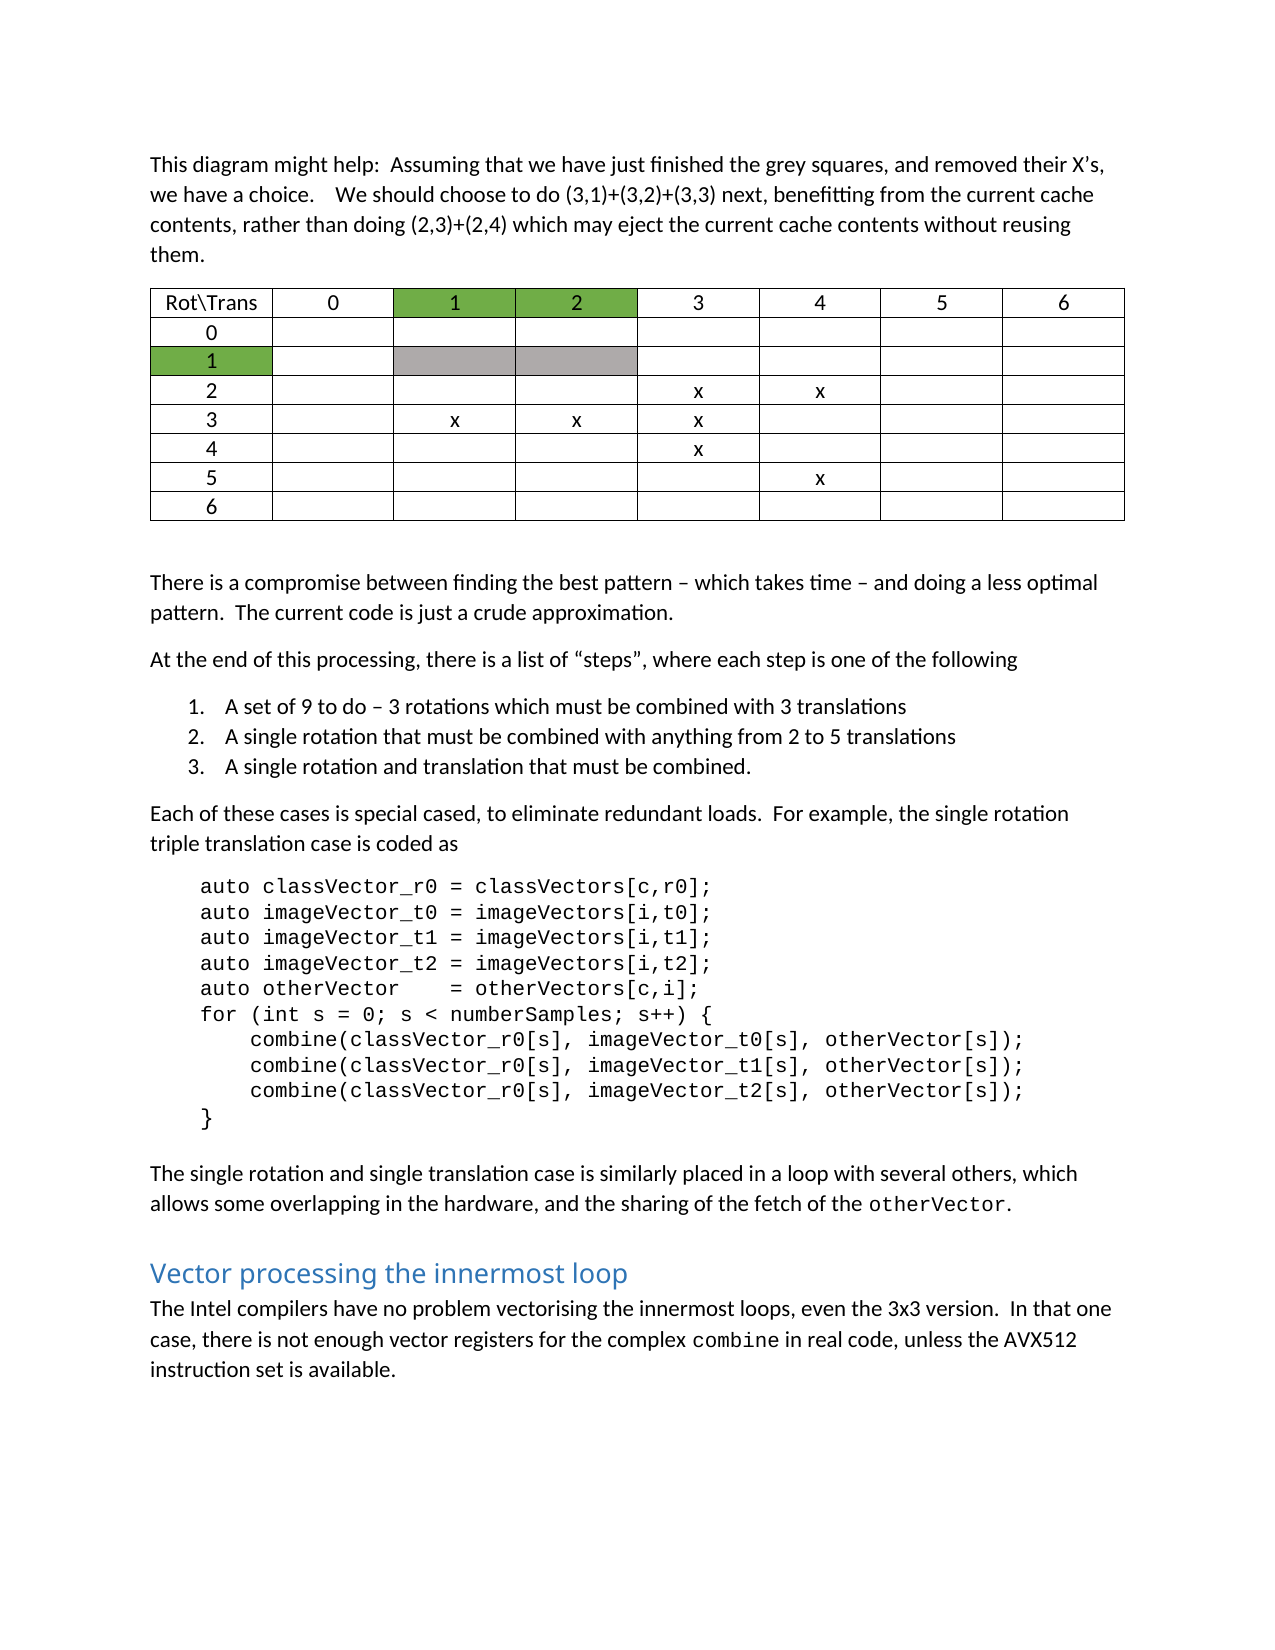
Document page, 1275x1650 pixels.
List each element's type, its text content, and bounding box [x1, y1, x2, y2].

table_cell [881, 405, 1002, 433]
table_cell [516, 376, 637, 404]
table_header Rot\Trans [151, 289, 272, 317]
table_cell [394, 434, 515, 462]
table_cell [638, 318, 759, 346]
text for (int s = 0; s < numberSamples; s++) { [150, 1004, 1125, 1027]
table_cell [516, 463, 637, 491]
table_cell [638, 492, 759, 520]
table_cell [1003, 405, 1124, 433]
table_cell [273, 405, 393, 433]
list A single rotation that must be combined with anything from 2 to 5 translations [187, 722, 1125, 750]
table_cell [394, 376, 515, 404]
table_cell [516, 434, 637, 462]
table_cell [273, 376, 393, 404]
table_cell [273, 463, 393, 491]
table_cell [1003, 463, 1124, 491]
table_cell x [760, 376, 880, 404]
table_cell [881, 434, 1002, 462]
table_cell [881, 376, 1002, 404]
table_cell [273, 318, 393, 346]
text auto classVector_r0 = classVectors[c,r0]; [150, 876, 1125, 900]
table_cell [1003, 434, 1124, 462]
table_cell [1003, 376, 1124, 404]
table_header 3 [638, 289, 759, 317]
table_cell x [760, 463, 880, 491]
text The single rotation and single translation case is similarly placed in a loop with several others, which allows some overlapping in the hardware, and the sharing of the fetch of the otherVector. [150, 1159, 1125, 1218]
table_header 1 [394, 289, 515, 317]
text auto imageVector_t0 = imageVectors[i,t0]; [150, 902, 1125, 925]
table_cell [760, 405, 880, 433]
table_cell [638, 347, 759, 375]
table_cell [1003, 492, 1124, 520]
table_cell 1 [151, 347, 272, 375]
table_cell [273, 434, 393, 462]
text At the end of this processing, there is a list of “steps”, where each step is one of the following [150, 645, 1125, 673]
table_cell x [394, 405, 515, 433]
text combine(classVector_r0[s], imageVector_t2[s], otherVector[s]); [150, 1080, 1125, 1104]
table_cell [1003, 318, 1124, 346]
table_cell 4 [151, 434, 272, 462]
table_cell [516, 318, 637, 346]
table_cell 6 [151, 492, 272, 520]
table_cell 2 [151, 376, 272, 404]
subtitle Vector processing the innermost loop [150, 1255, 1125, 1292]
text combine(classVector_r0[s], imageVector_t1[s], otherVector[s]); [150, 1055, 1125, 1078]
table_cell [760, 318, 880, 346]
table_cell [516, 492, 637, 520]
text auto imageVector_t2 = imageVectors[i,t2]; [150, 953, 1125, 976]
table_cell [1003, 347, 1124, 375]
text auto otherVector = otherVectors[c,i]; [150, 978, 1125, 1002]
text There is a compromise between finding the best pattern – which takes time – and doing a less optimal pattern. The current code is just a crude approximation. [150, 568, 1125, 626]
table_cell [394, 463, 515, 491]
table_cell x [516, 405, 637, 433]
table_cell [273, 492, 393, 520]
table_header 5 [881, 289, 1002, 317]
table_cell 0 [151, 318, 272, 346]
table_header 4 [760, 289, 880, 317]
table_header 2 [516, 289, 637, 317]
table_cell x [638, 405, 759, 433]
table_cell 5 [151, 463, 272, 491]
text } [150, 1106, 1125, 1132]
table_cell x [638, 376, 759, 404]
text The Intel compilers have no problem vectorising the innermost loops, even the 3x3 version. In that one case, there is not enough vector registers for the complex combine in real code, unless the AVX512 instruction set is available. [150, 1294, 1125, 1383]
list A single rotation and translation that must be combined. [187, 752, 1125, 780]
text Each of these cases is special cased, to eliminate redundant loads. For example, the single rotation triple translation case is coded as [150, 799, 1125, 857]
table_cell [881, 347, 1002, 375]
text combine(classVector_r0[s], imageVector_t0[s], otherVector[s]); [150, 1029, 1125, 1053]
table_header 0 [273, 289, 393, 317]
table_cell x [638, 434, 759, 462]
table_cell [881, 318, 1002, 346]
table_cell [394, 347, 515, 375]
table_cell 3 [151, 405, 272, 433]
table_cell [516, 347, 637, 375]
table_cell [881, 492, 1002, 520]
table_cell [273, 347, 393, 375]
list A set of 9 to do – 3 rotations which must be combined with 3 translations [187, 692, 1125, 720]
table_cell [760, 434, 880, 462]
table_cell [881, 463, 1002, 491]
table_header 6 [1003, 289, 1124, 317]
text This diagram might help: Assuming that we have just finished the grey squares, and removed their X’s, we have a choice. We should choose to do (3,1)+(3,2)+(3,3) next, benefitting from the current cache contents, rather than doing (2,3)+(2,4) which may eject the current cache contents without reusing them. [150, 150, 1125, 269]
table_cell [638, 463, 759, 491]
text auto imageVector_t1 = imageVectors[i,t1]; [150, 927, 1125, 951]
table_cell [394, 492, 515, 520]
table_cell [394, 318, 515, 346]
table_cell [760, 347, 880, 375]
table_cell [760, 492, 880, 520]
